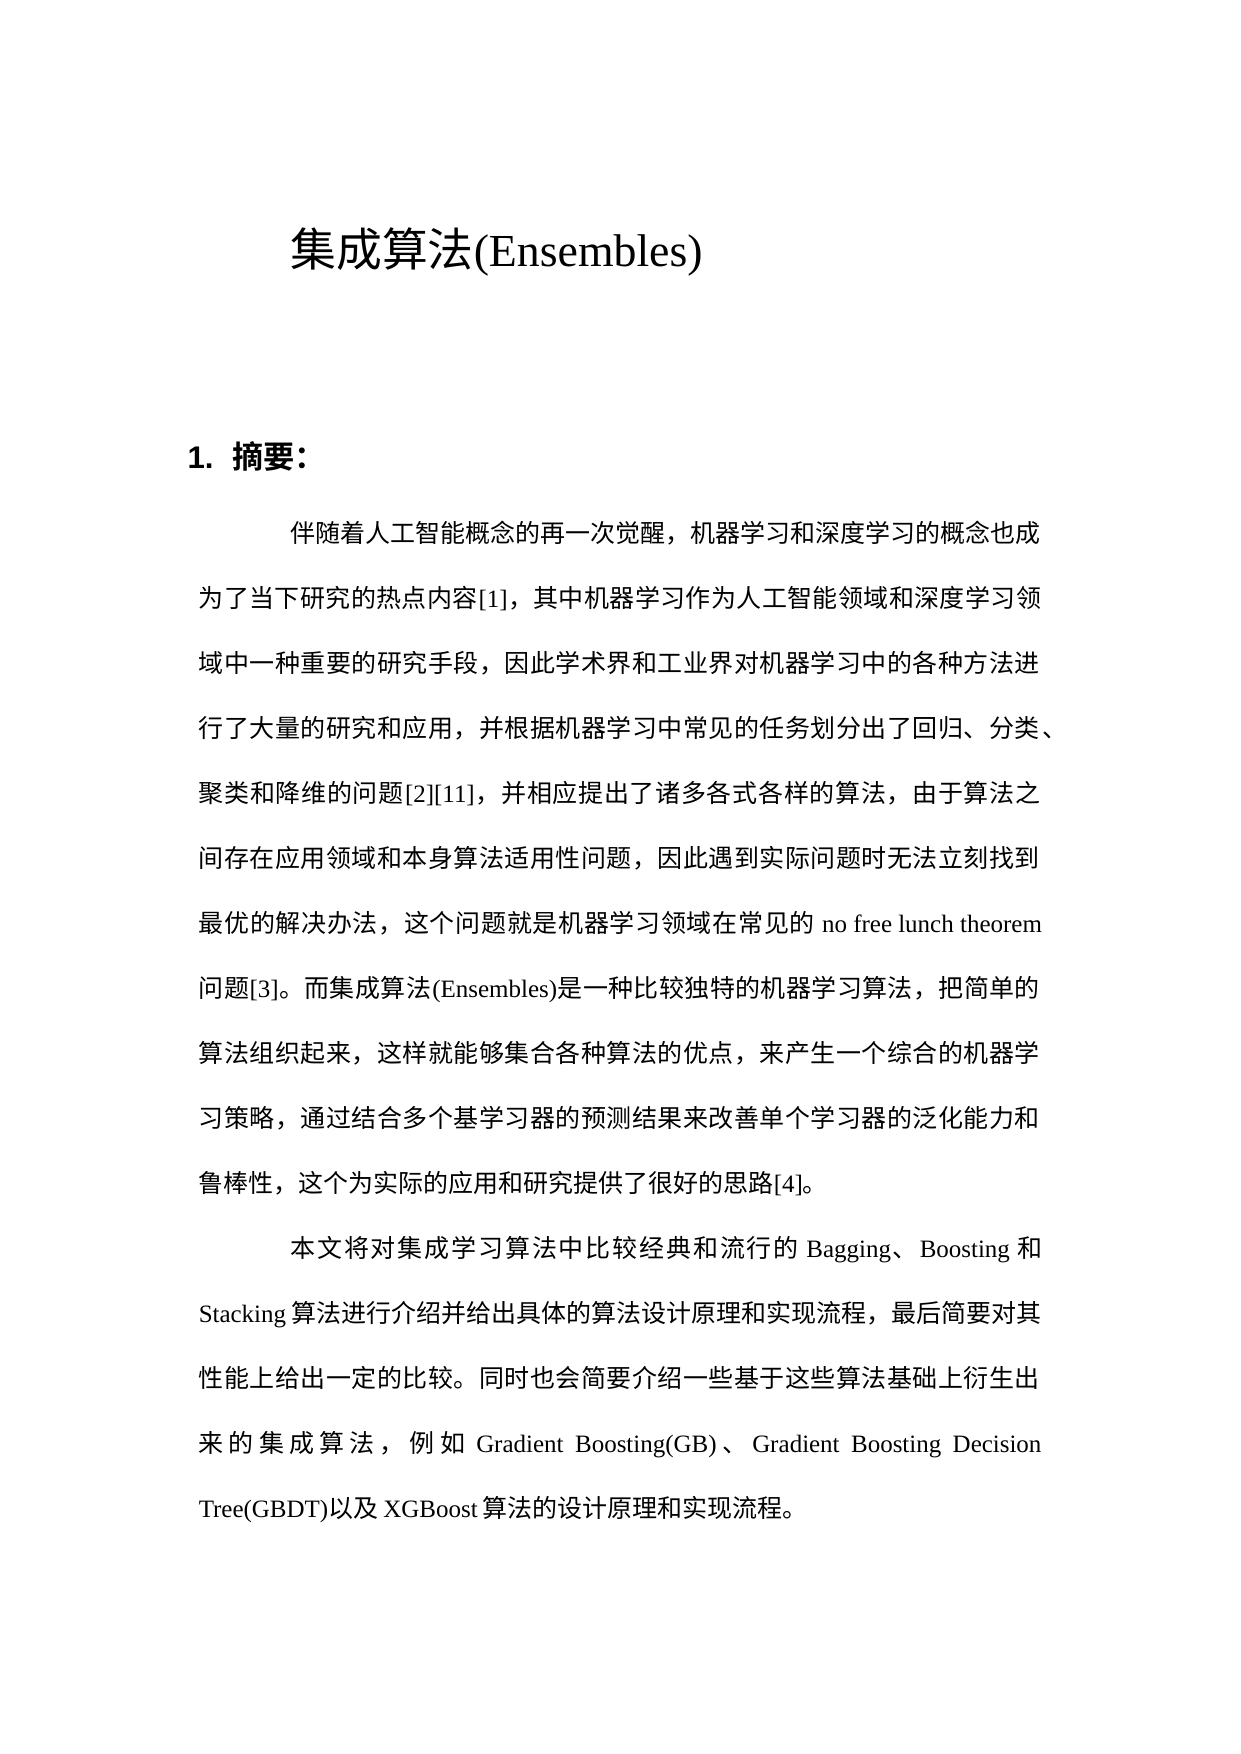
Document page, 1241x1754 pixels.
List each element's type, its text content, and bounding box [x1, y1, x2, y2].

text 本文将对集成学习算法中比较经典和流行的Bagging、Boosting和Stacking算法进行介绍并给出具体的算法设计原理和实现流程，最后简要对其性能上给出一定的比较。同时也会简要介绍一些基于这些算法基础上衍生出来的集成算法，例如Gradient Boosting(GB)、Gradient Boosting Decision Tree(GBDT)以及XGBoost算法的设计原理和实现流程。 [198, 1214, 1042, 1539]
text 伴随着人工智能概念的再一次觉醒，机器学习和深度学习的概念也成为了当下研究的热点内容[1]，其中机器学习作为人工智能领域和深度学习领域中一种重要的研究手段，因此学术界和工业界对机器学习中的各种方法进行了大量的研究和应用，并根据机器学习中常见的任务划分出了回归、分类、聚类和降维的问题[2][11]，并相应提出了诸多各式各样的算法，由于算法之间存在应用领域和本身算法适用性问题，因此遇到实际问题时无法立刻找到最优的解决办法，这个问题就是机器学习领域在常见的no free lunch theorem问题[3]。而集成算法(Ensembles)是一种比较独特的机器学习算法，把简单的算法组织起来，这样就能够集合各种算法的优点，来产生一个综合的机器学习策略，通过结合多个基学习器的预测结果来改善单个学习器的泛化能力和鲁棒性，这个为实际的应用和研究提供了很好的思路[4]。 [198, 499, 1042, 1214]
subtitle 集成算法(Ensembles) [198, 197, 1042, 295]
subtitle 摘要： [187, 422, 1042, 487]
